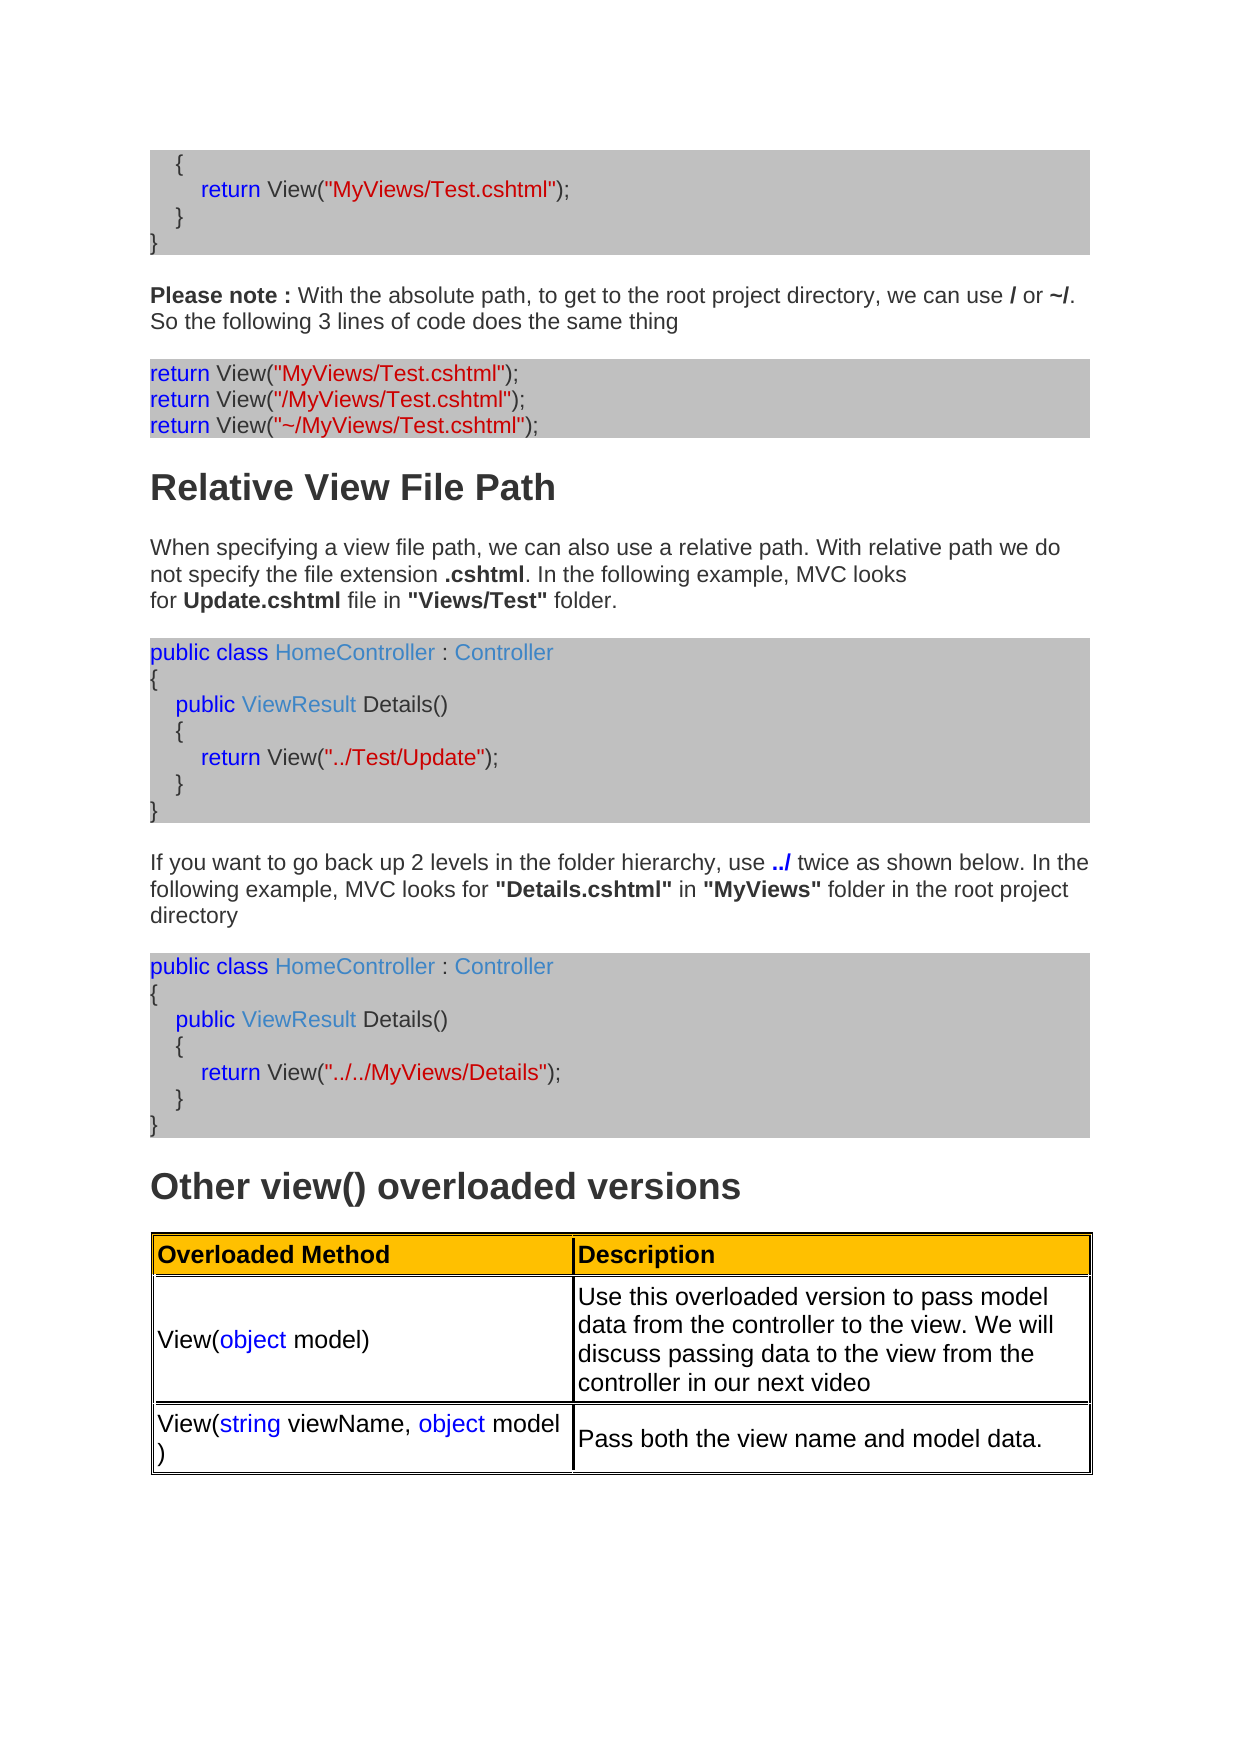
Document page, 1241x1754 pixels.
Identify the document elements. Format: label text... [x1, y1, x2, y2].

table_cell Use this overloaded version to pass model data from the controller to the view. We will discuss passing data to the view from the controller in our next video [573, 1274, 1091, 1401]
table_cell View(object model) [152, 1274, 573, 1401]
table_cell Pass both the view name and model data. [573, 1401, 1090, 1471]
text Please note : With the absolute path, to get to the root project directory, we can use / or ~/. So the following 3 lines of code does the same thing [150, 255, 1090, 334]
table_cell View(string viewName, object model) [154, 1401, 573, 1471]
table_header Overloaded Method [154, 1234, 573, 1274]
text Other view() overloaded versions [150, 1138, 1090, 1207]
text Relative View File Path When specifying a view file path, we can also use a relative path. With relative path we do not specify the file extension .cshtml. In the following example, MVC looks for Update.cshtml file in "Views/Test" folder. [150, 438, 1090, 613]
table_header Description [573, 1236, 1089, 1274]
text return View("MyViews/Test.cshtml"); return View("/MyViews/Test.cshtml"); return View("~/MyViews/Test.cshtml"); [150, 359, 1090, 438]
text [150, 150, 1090, 255]
text If you want to go back up 2 levels in the folder hierarchy, use ../ twice as shown below. In the following example, MVC looks for "Details.cshtml" in "MyViews" folder in the root project directory [150, 823, 1090, 928]
text public class HomeController : Controller { public ViewResult Details() { return View("../Test/Update"); } } [150, 638, 1090, 823]
text public class HomeController : Controller { public ViewResult Details() { return View("../../MyViews/Details"); } } [150, 953, 1090, 1138]
